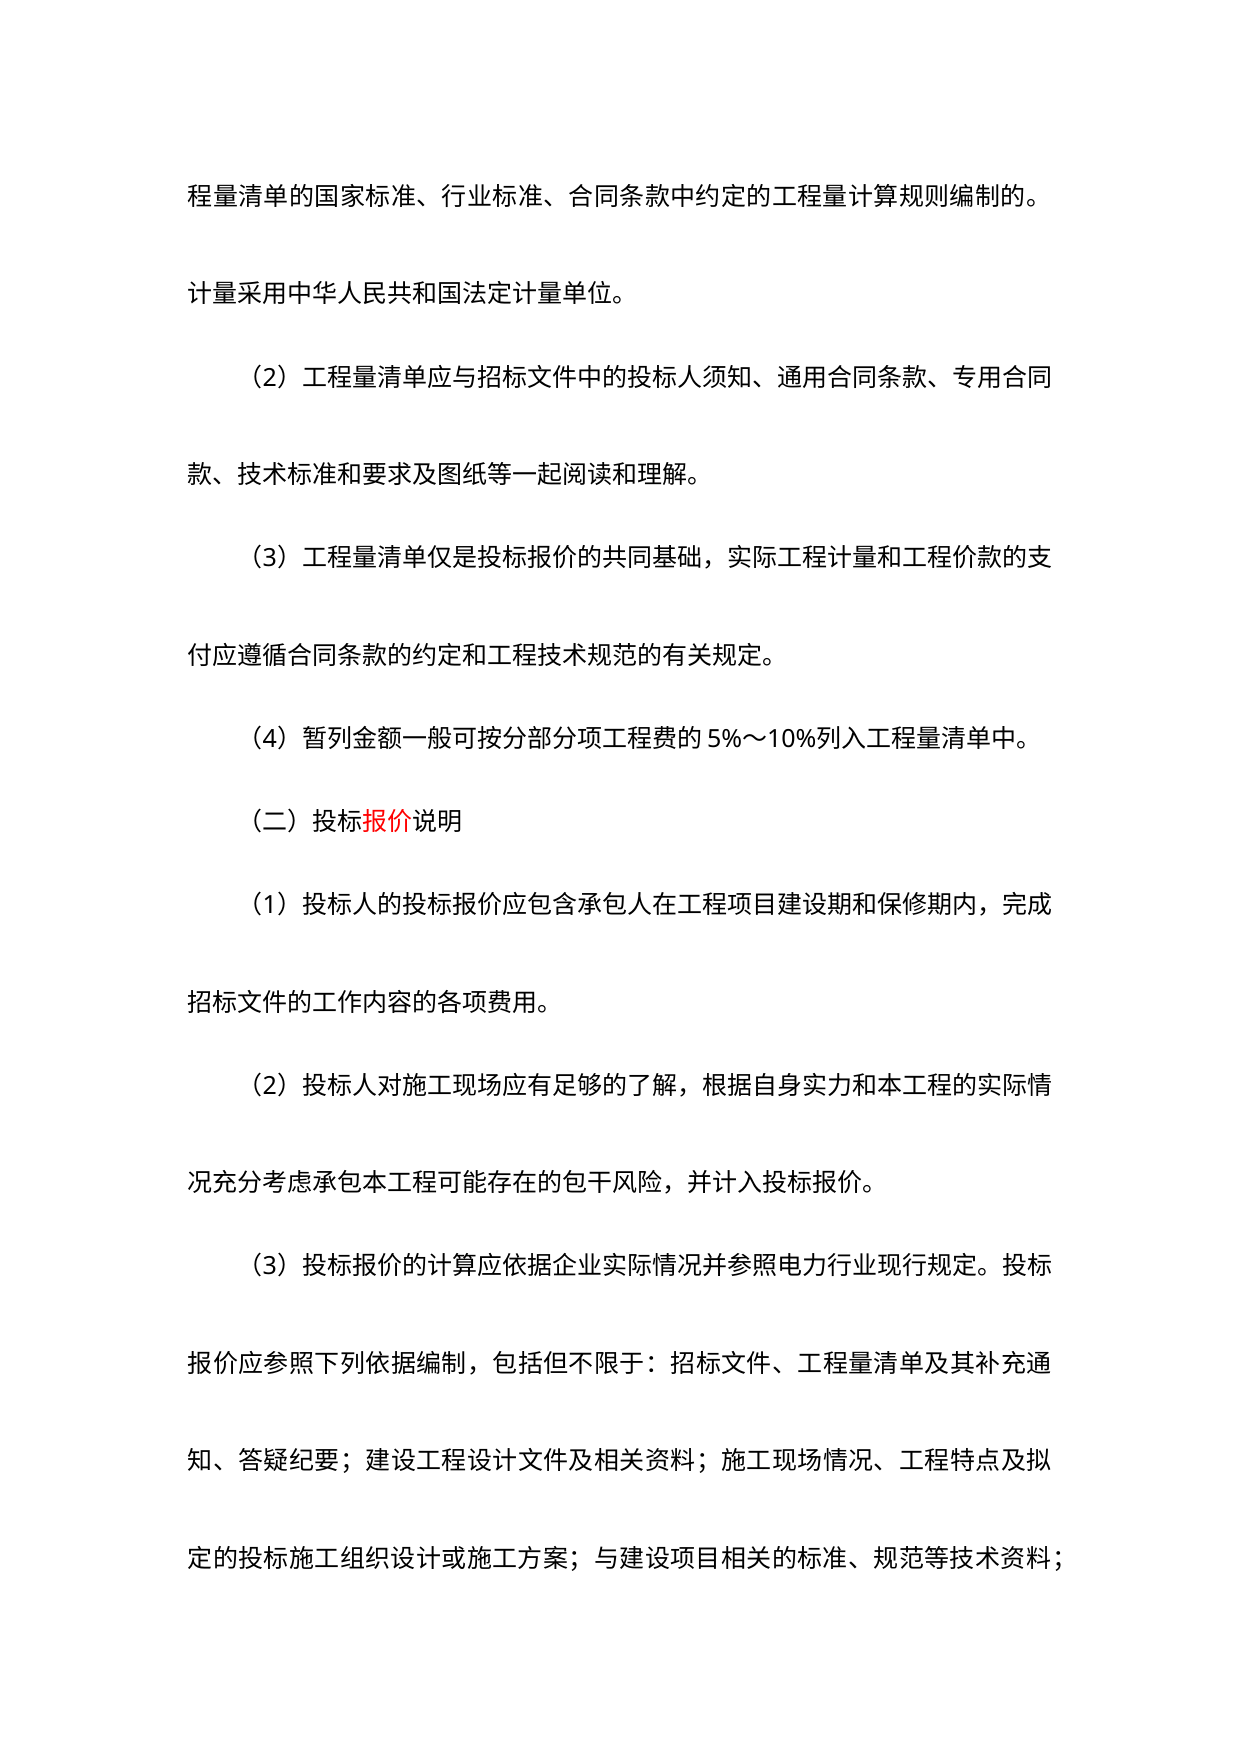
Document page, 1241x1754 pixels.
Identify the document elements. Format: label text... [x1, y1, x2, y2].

text （2）投标人对施工现场应有足够的了解，根据自身实力和本工程的实际情况充分考虑承包本工程可能存在的包干风险，并计入投标报价。 [187, 1051, 1053, 1213]
text （2）工程量清单应与招标文件中的投标人须知、通用合同条款、专用合同款、技术标准和要求及图纸等一起阅读和理解。 [187, 343, 1053, 505]
text （1）投标人的投标报价应包含承包人在工程项目建设期和保修期内，完成招标文件的工作内容的各项费用。 [187, 870, 1053, 1033]
text （4）暂列金额一般可按分部分项工程费的5%～10%列入工程量清单中。 [187, 704, 1053, 769]
text （二）投标报价说明 [187, 787, 1053, 852]
text （3）工程量清单仅是投标报价的共同基础，实际工程计量和工程价款的支付应遵循合同条款的约定和工程技术规范的有关规定。 [187, 523, 1053, 686]
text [187, 162, 1053, 324]
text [187, 1231, 1053, 1589]
